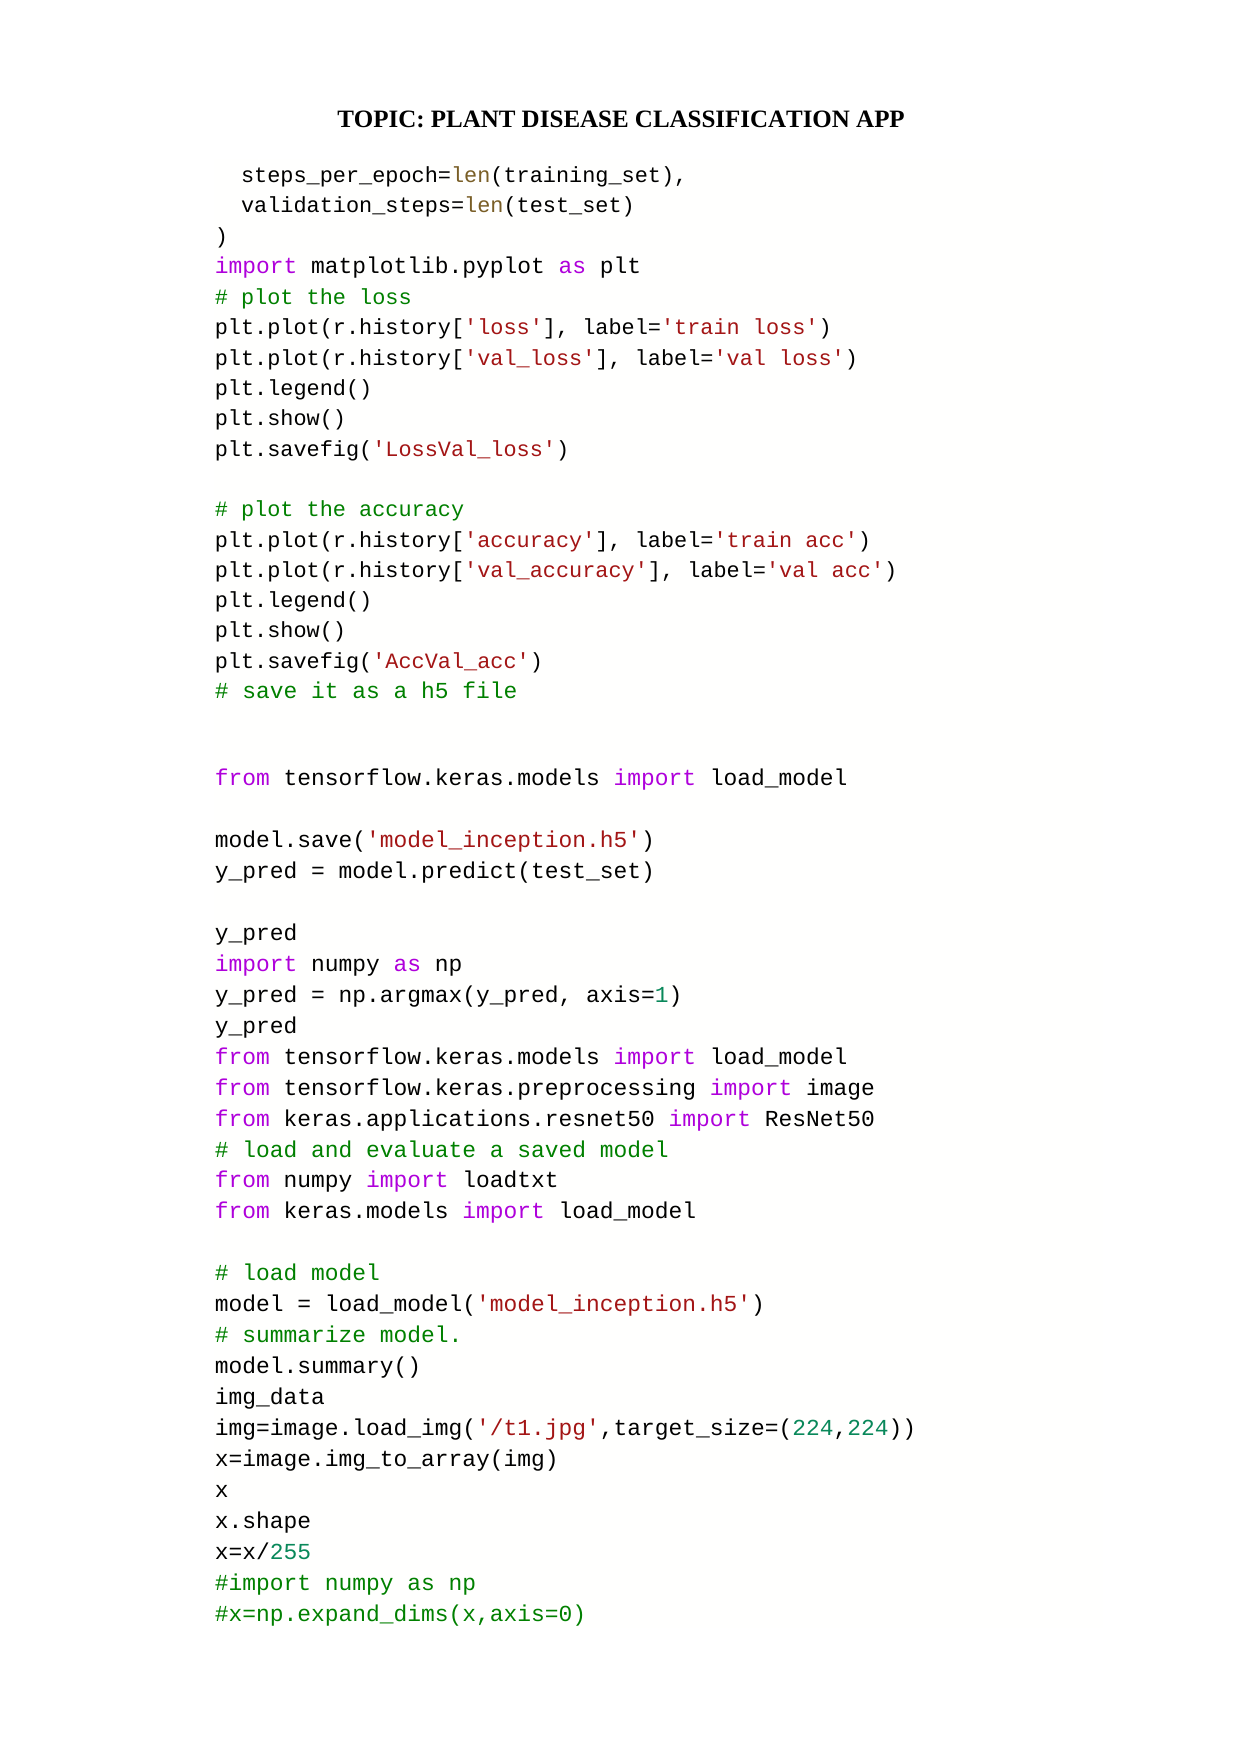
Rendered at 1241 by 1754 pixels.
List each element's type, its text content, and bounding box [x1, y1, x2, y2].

text img=image.load_img('/t1.jpg',target_size=(224,224)) [214, 1411, 1103, 1442]
text from keras.applications.resnet50 import ResNet50 [214, 1102, 1103, 1133]
text x.shape [214, 1504, 1103, 1535]
text img_data [214, 1380, 1103, 1411]
text # plot the loss [214, 281, 1103, 311]
text # summarize model. [214, 1318, 1103, 1349]
text x [214, 1473, 1103, 1504]
text steps_per_epoch=len(training_set), [214, 159, 1103, 189]
text #import numpy as np [214, 1566, 1103, 1597]
text import matplotlib.pyplot as plt [214, 250, 1103, 281]
text #x=np.expand_dims(x,axis=0) [214, 1597, 1103, 1628]
text from tensorflow.keras.preprocessing import image [214, 1071, 1103, 1102]
text plt.show() [214, 614, 1103, 644]
text # load and evaluate a saved model [214, 1133, 1103, 1164]
text plt.savefig('AccVal_acc') [214, 644, 1103, 675]
text plt.legend() [214, 372, 1103, 402]
text model.save('model_inception.h5') [214, 823, 1103, 854]
text y_pred [214, 1009, 1103, 1040]
text from keras.models import load_model [214, 1195, 1103, 1226]
text from tensorflow.keras.models import load_model [214, 762, 1103, 793]
text from tensorflow.keras.models import load_model [214, 1040, 1103, 1071]
text ) [214, 219, 1103, 250]
text x=x/255 [214, 1535, 1103, 1566]
text # load model [214, 1257, 1103, 1288]
text y_pred = model.predict(test_set) [214, 854, 1103, 885]
text y_pred [214, 916, 1103, 947]
text model.summary() [214, 1349, 1103, 1380]
text plt.plot(r.history['loss'], label='train loss') [214, 311, 1103, 341]
text y_pred = np.argmax(y_pred, axis=1) [214, 978, 1103, 1009]
text plt.plot(r.history['accuracy'], label='train acc') [214, 523, 1103, 553]
text plt.savefig('LossVal_loss') [214, 432, 1103, 463]
text model = load_model('model_inception.h5') [214, 1288, 1103, 1318]
text # save it as a h5 file [214, 675, 1103, 706]
text validation_steps=len(test_set) [214, 189, 1103, 219]
text plt.plot(r.history['val_loss'], label='val loss') [214, 341, 1103, 372]
text # plot the accuracy [214, 493, 1103, 523]
text import numpy as np [214, 947, 1103, 978]
text plt.legend() [214, 584, 1103, 614]
text from numpy import loadtxt [214, 1164, 1103, 1195]
text x=image.img_to_array(img) [214, 1442, 1103, 1473]
text plt.show() [214, 402, 1103, 432]
text plt.plot(r.history['val_accuracy'], label='val acc') [214, 553, 1103, 584]
